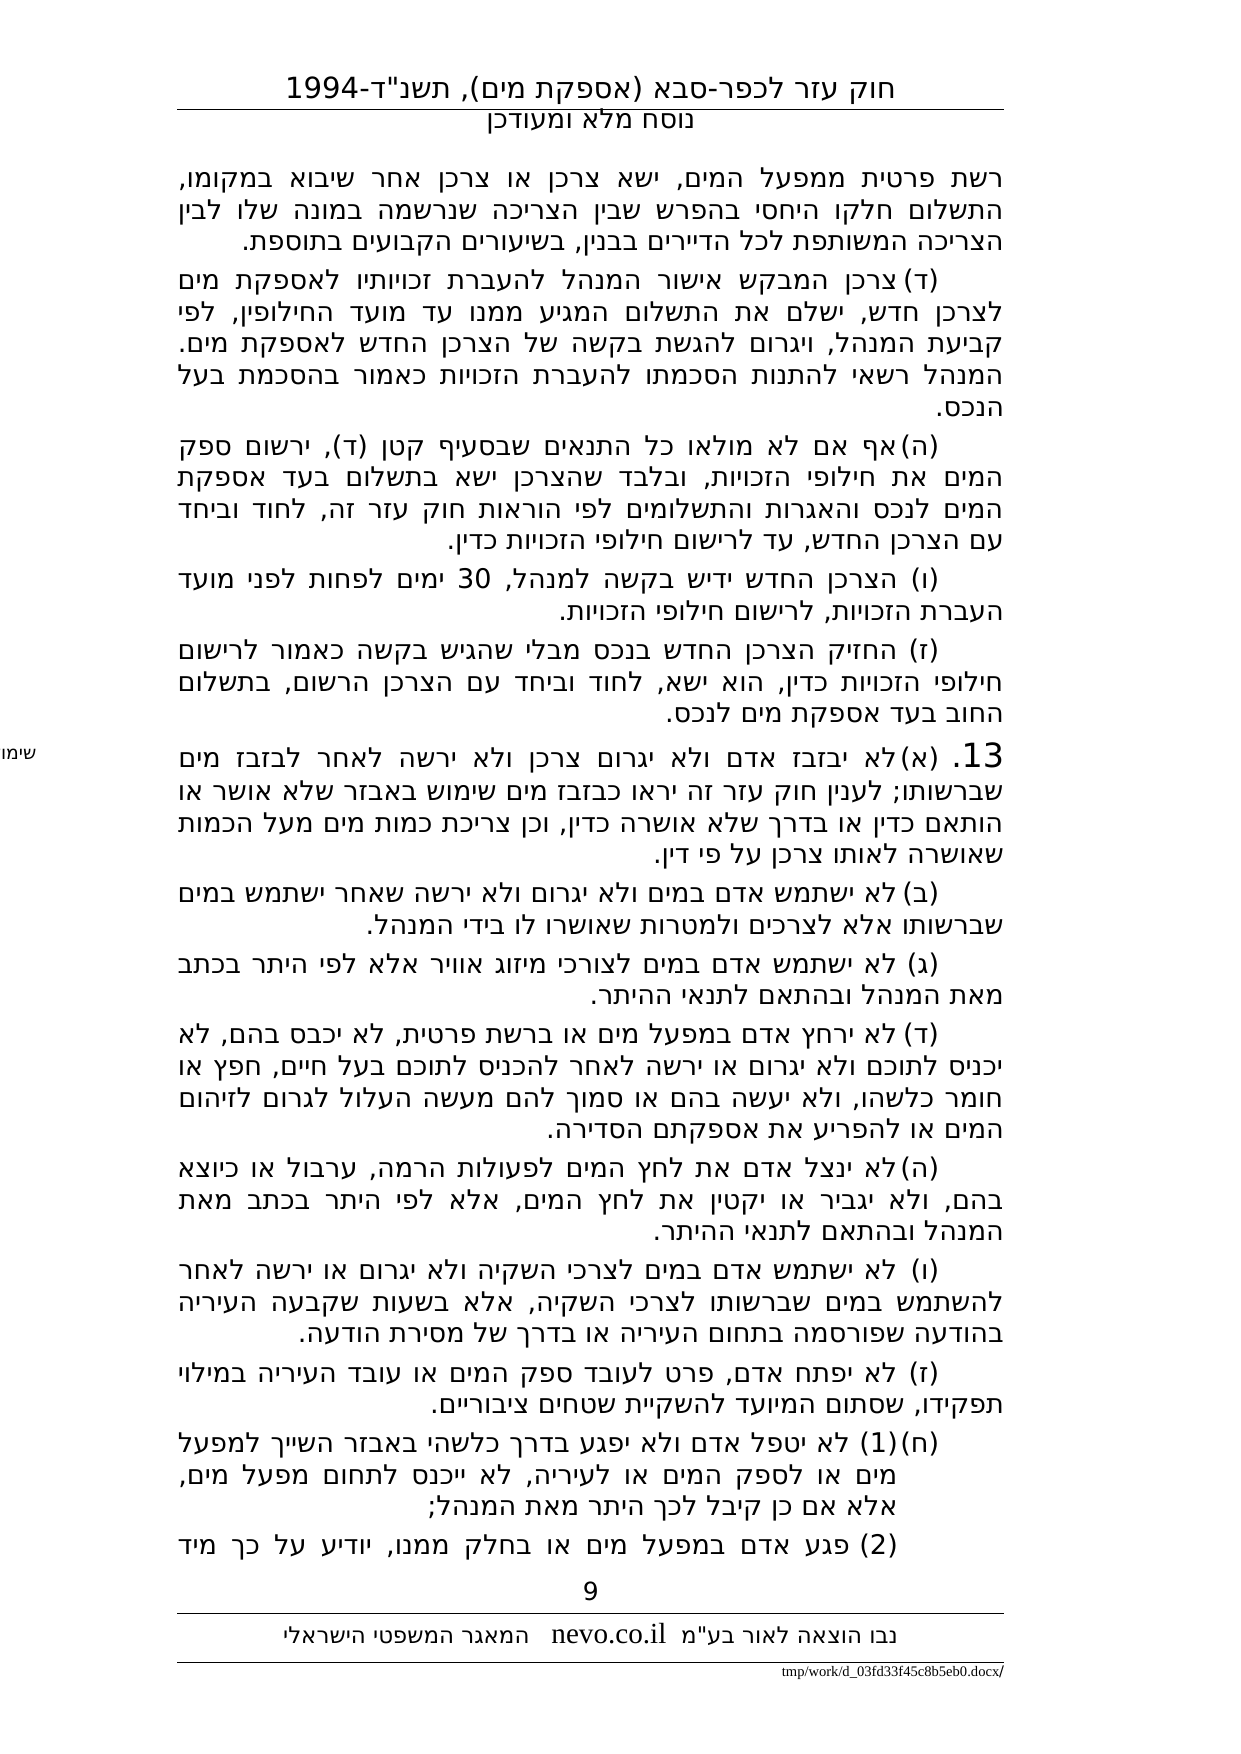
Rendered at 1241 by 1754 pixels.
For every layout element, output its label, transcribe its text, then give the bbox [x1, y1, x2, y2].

text (ה) לא ינצל אדם את לחץ המים לפעולות הרמה, ערבול או כיוצא בהם, ולא יגביר או יקטין את לחץ המים, אלא לפי היתר בכתב מאת המנהל ובהתאם לתנאי ההיתר. [177, 1152, 1004, 1247]
text (ד) לא ירחץ אדם במפעל מים או ברשת פרטית, לא יכבס בהם, לא יכניס לתוכם ולא יגרום או ירשה לאחר להכניס לתוכם בעל חיים, חפץ או חומר כלשהו, ולא יעשה בהם או סמוך להם מעשה העלול לגרום לזיהום המים או להפריע את אספקתם הסדירה. [177, 1019, 1004, 1145]
text (ב) לא ישתמש אדם במים ולא יגרום ולא ירשה שאחר ישתמש במים שברשותו אלא לצרכים ולמטרות שאושרו לו בידי המנהל. [177, 877, 1004, 941]
text (ד) צרכן המבקש אישור המנהל להעברת זכויותיו לאספקת מים לצרכן חדש, ישלם את התשלום המגיע ממנו עד מועד החילופין, לפי קביעת המנהל, ויגרום להגשת בקשה של הצרכן החדש לאספקת מים. המנהל רשאי להתנות הסכמתו להעברת הזכויות כאמור בהסכמת בעל הנכס. [177, 264, 1004, 422]
text (ז) לא יפתח אדם, פרט לעובד ספק המים או עובד העיריה במילוי תפקידו, שסתום המיועד להשקיית שטחים ציבוריים. [177, 1357, 1004, 1420]
text (ה) אף אם לא מולאו כל התנאים שבסעיף קטן (ד), ירשום ספק המים את חילופי הזכויות, ובלבד שהצרכן ישא בתשלום בעד אספקת המים לנכס והאגרות והתשלומים לפי הוראות חוק עזר זה, לחוד וביחד עם הצרכן החדש, עד לרישום חילופי הזכויות כדין. [177, 430, 1004, 556]
text (ג) לא ישתמש אדם במים לצורכי מיזוג אוויר אלא לפי היתר בכתב מאת המנהל ובהתאם לתנאי ההיתר. [177, 948, 1004, 1011]
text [177, 1530, 898, 1561]
text (ו) לא ישתמש אדם במים לצרכי השקיה ולא יגרום או ירשה לאחר להשתמש במים שברשותו לצרכי השקיה, אלא בשעות שקבעה העיריה בהודעה שפורסמה בתחום העיריה או בדרך של מסירת הודעה. [177, 1255, 1004, 1349]
text (ו) הצרכן החדש ידיש בקשה למנהל, 30 ימים לפחות לפני מועד העברת הזכויות, לרישום חילופי הזכויות. [177, 564, 1004, 627]
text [177, 162, 1004, 257]
text (ח) (1) לא יטפל אדם ולא יפגע בדרך כלשהי באבזר השייך למפעל מים או לספק המים או לעיריה, לא ייכנס לתחום מפעל מים, אלא אם כן קיבל לכך היתר מאת המנהל; [177, 1427, 1004, 1522]
text 13. (א) לא יבזבז אדם ולא יגרום צרכן ולא ירשה לאחר לבזבז מים שברשותו; לענין חוק עזר זה יראו כבזבז מים שימוש באבזר שלא אושר או הותאם כדין או בדרך שלא אושרה כדין, וכן צריכת כמות מים מעל הכמות שאושרה לאותו צרכן על פי דין. [177, 736, 1004, 870]
text (ז) החזיק הצרכן החדש בנכס מבלי שהגיש בקשה כאמור לרישום חילופי הזכויות כדין, הוא ישא, לחוד וביחד עם הצרכן הרשום, בתשלום החוב בעד אספקת מים לנכס. [177, 634, 1004, 729]
